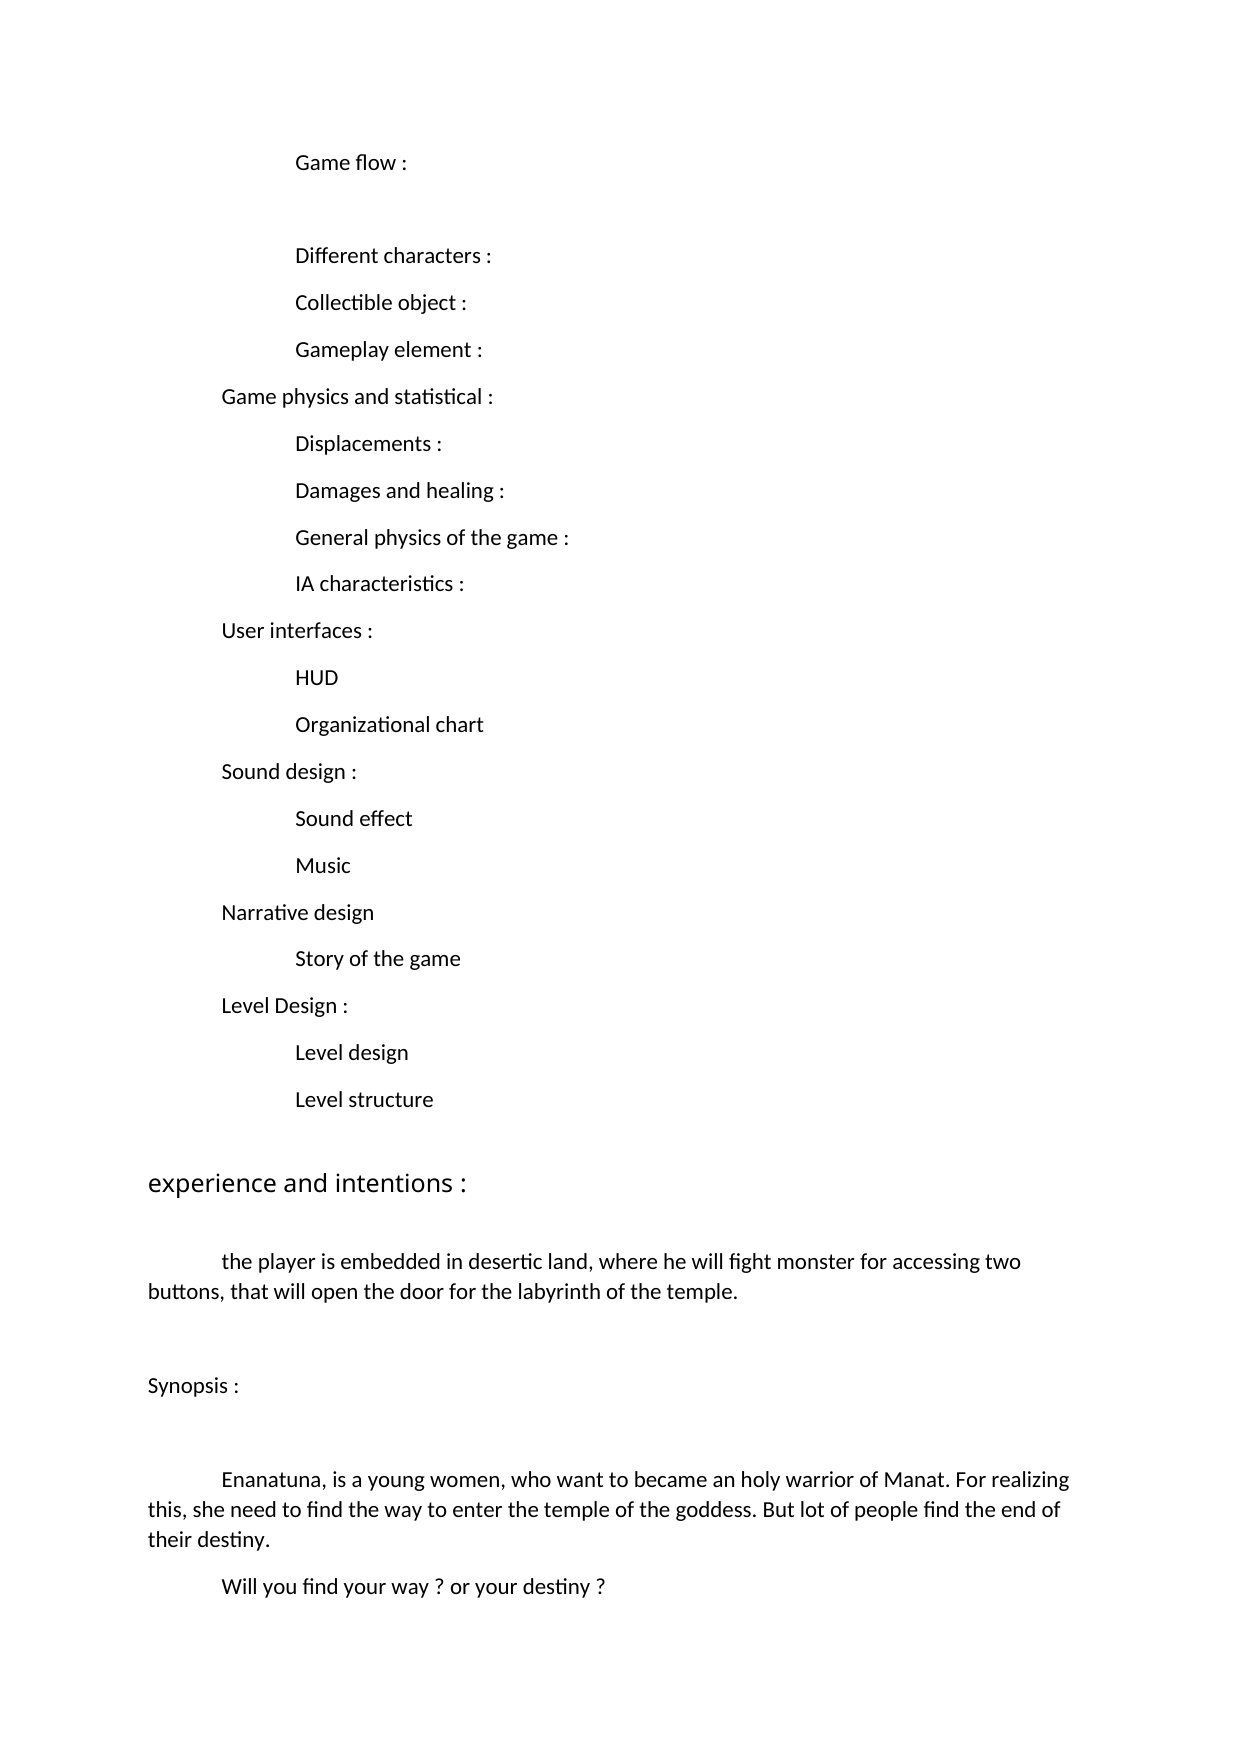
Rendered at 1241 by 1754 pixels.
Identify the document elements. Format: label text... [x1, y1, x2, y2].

text Organizational chart [148, 710, 1093, 738]
text IA characteristics : [148, 569, 1093, 597]
text Different characters : [148, 241, 1093, 269]
text General physics of the game : [148, 523, 1093, 551]
text Collectible object : [148, 288, 1093, 316]
text Synopsis : [148, 1371, 1093, 1399]
text User interfaces : [148, 616, 1093, 644]
text Level structure [148, 1085, 1093, 1113]
text Damages and healing : [148, 476, 1093, 504]
text HUD [148, 663, 1093, 691]
text Sound effect [148, 804, 1093, 832]
text Narrative design [148, 898, 1093, 926]
text Gameplay element : [148, 335, 1093, 363]
text Game flow : [148, 148, 1093, 176]
text Game physics and statistical : [148, 382, 1093, 410]
text Story of the game [148, 944, 1093, 972]
text Level Design : [148, 991, 1093, 1019]
text Enanatuna, is a young women, who want to became an holy warrior of Manat. For realizing this, she need to find the way to enter the temple of the goddess. But lot of people find the end of their destiny. [148, 1465, 1093, 1553]
text Level design [148, 1038, 1093, 1066]
text the player is embedded in desertic land, where he will fight monster for accessing two buttons, that will open the door for the labyrinth of the temple. [148, 1247, 1093, 1305]
text Displacements : [148, 429, 1093, 457]
text Music [148, 851, 1093, 879]
text Will you find your way ? or your destiny ? [148, 1572, 1093, 1600]
text Sound design : [148, 757, 1093, 785]
text experience and intentions : [148, 1166, 1093, 1200]
